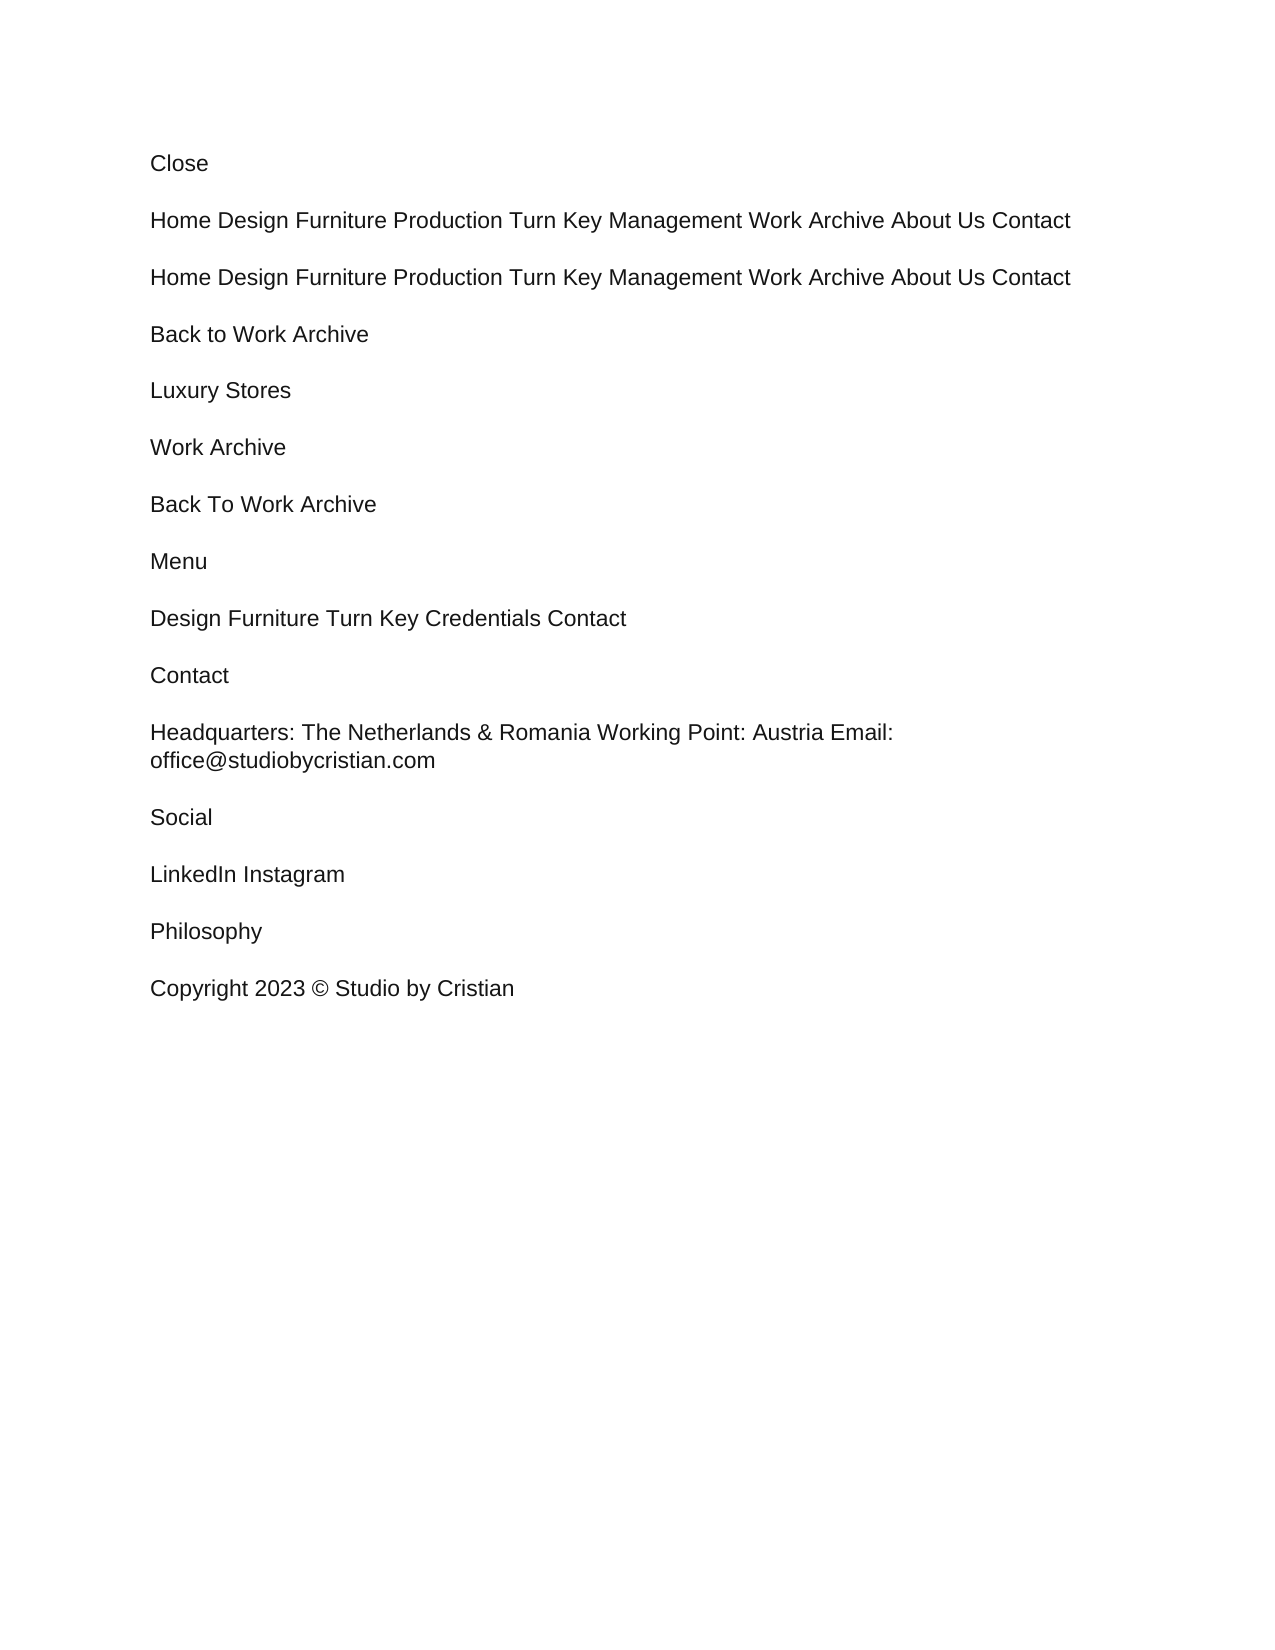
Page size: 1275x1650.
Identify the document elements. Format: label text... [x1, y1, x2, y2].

text Close Home Design Furniture Production Turn Key Management Work Archive About Us Contact Home Design Furniture Production Turn Key Management Work Archive About Us Contact Back to Work Archive Luxury Stores Work Archive Back To Work Archive Menu Design Furniture Turn Key Credentials Contact Contact Headquarters: The Netherlands & Romania Working Point: Austria Email: office@studiobycristian.com Social LinkedIn Instagram Philosophy Copyright 2023 © Studio by Cristian [150, 150, 1125, 1001]
